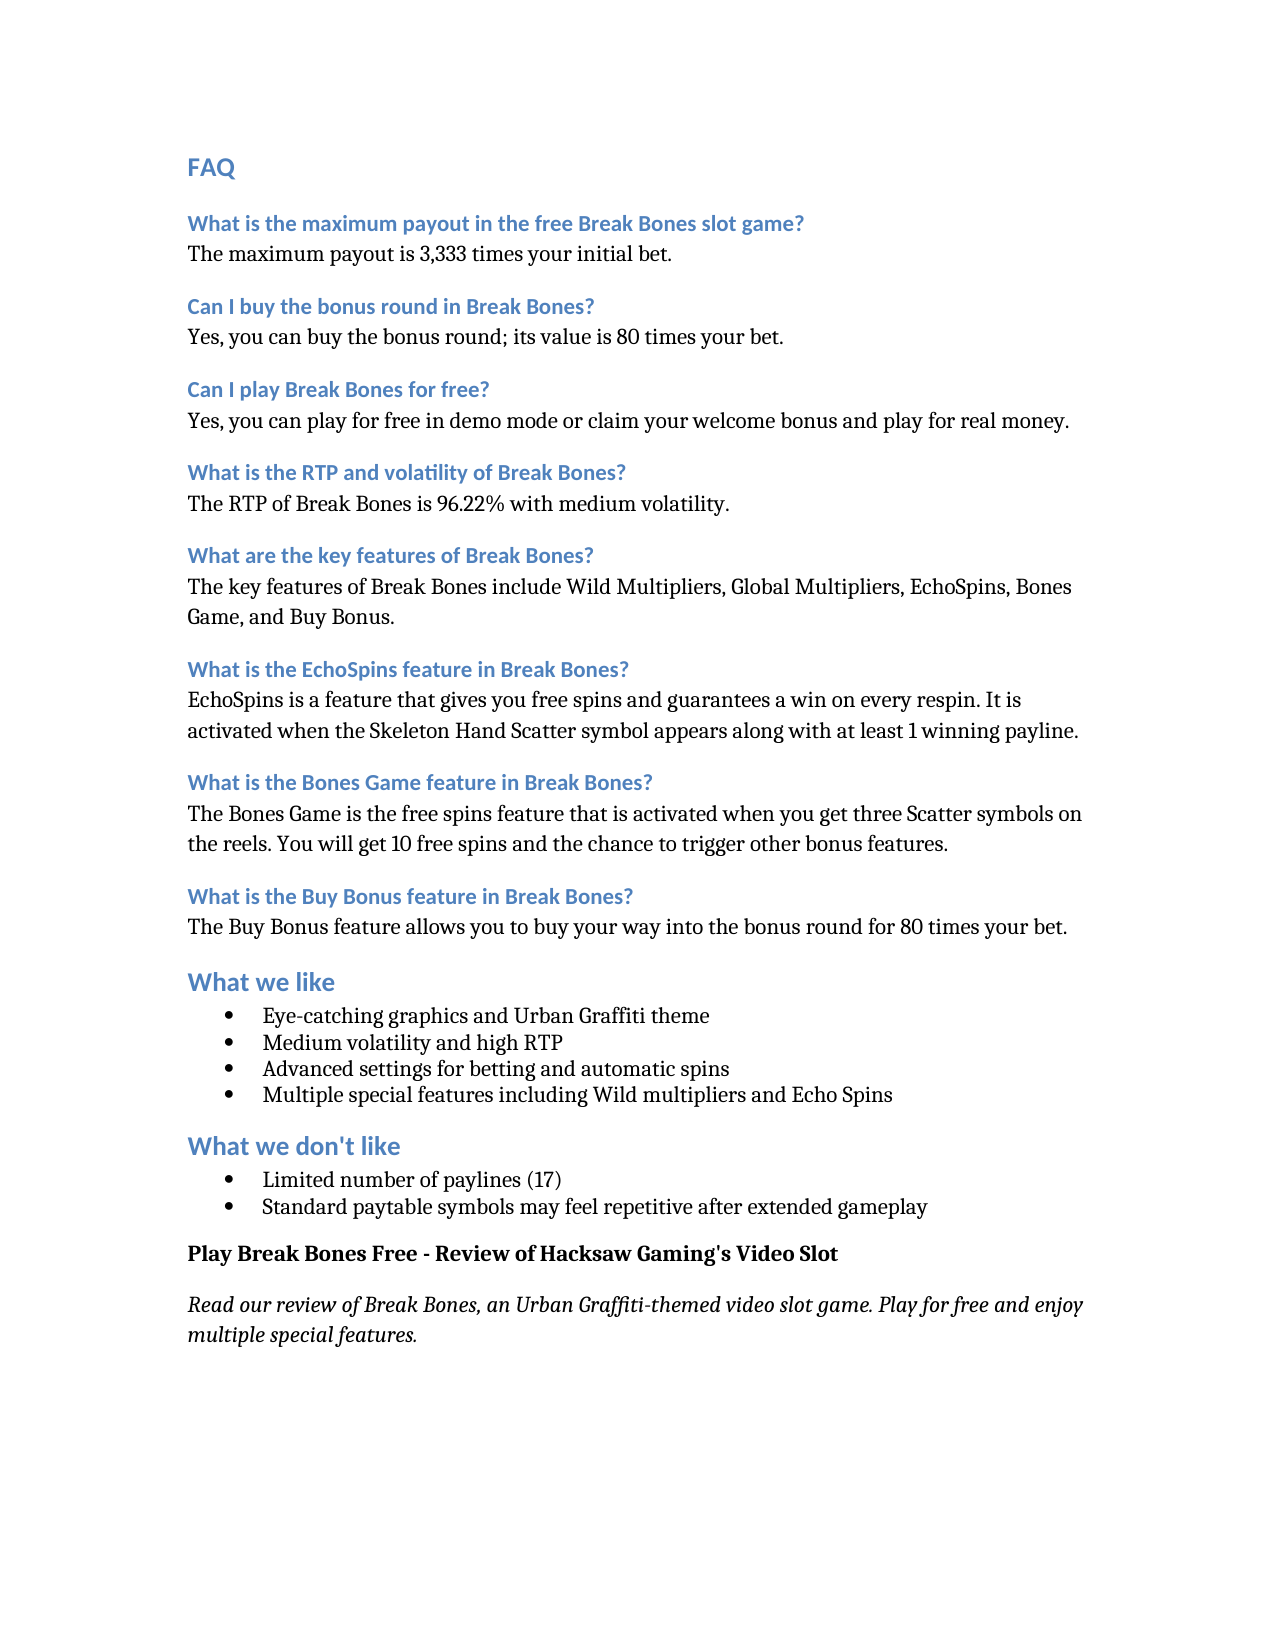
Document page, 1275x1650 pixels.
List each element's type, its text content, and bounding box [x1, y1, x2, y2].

text The Buy Bonus feature allows you to buy your way into the bonus round for 80 times your bet. [187, 914, 1087, 941]
subtitle What are the key features of Break Bones? [187, 542, 1087, 570]
list Multiple special features including Wild multipliers and Echo Spins [225, 1082, 1087, 1108]
text The RTP of Break Bones is 96.22% with medium volatility. [187, 491, 1087, 517]
list Standard paytable symbols may feel repetitive after extended gameplay [225, 1194, 1087, 1220]
subtitle What is the Buy Bonus feature in Break Bones? [187, 882, 1087, 910]
subtitle What we don't like [187, 1129, 1087, 1162]
subtitle What we like [187, 965, 1087, 998]
text Yes, you can play for free in demo mode or claim your welcome bonus and play for real money. [187, 407, 1087, 434]
list Medium volatility and high RTP [225, 1029, 1087, 1056]
list Limited number of paylines (17) [225, 1167, 1087, 1194]
subtitle Can I buy the bonus round in Break Bones? [187, 292, 1087, 320]
subtitle Can I play Break Bones for free? [187, 375, 1087, 403]
text EchoSpins is a feature that gives you free spins and guarantees a win on every respin. It is activated when the Skeleton Hand Scatter symbol appears along with at least 1 winning payline. [187, 687, 1087, 744]
text Yes, you can buy the bonus round; its value is 80 times your bet. [187, 324, 1087, 351]
subtitle What is the maximum payout in the free Break Bones slot game? [187, 209, 1087, 237]
text Play Break Bones Free - Review of Hacksaw Gaming's Video Slot [187, 1241, 1087, 1267]
text The Bones Game is the free spins feature that is activated when you get three Scatter symbols on the reels. You will get 10 free spins and the chance to trigger other bonus features. [187, 801, 1087, 857]
text Read our review of Break Bones, an Urban Graffiti-themed video slot game. Play for free and enjoy multiple special features. [187, 1292, 1087, 1348]
list Advanced settings for betting and automatic spins [225, 1056, 1087, 1082]
subtitle FAQ [187, 150, 1087, 183]
text The key features of Break Bones include Wild Multipliers, Global Multipliers, EchoSpins, Bones Game, and Buy Bonus. [187, 574, 1087, 630]
list Eye-catching graphics and Urban Graffiti theme [225, 1003, 1087, 1029]
subtitle What is the Bones Game feature in Break Bones? [187, 768, 1087, 797]
subtitle What is the RTP and volatility of Break Bones? [187, 458, 1087, 486]
subtitle What is the EchoSpins feature in Break Bones? [187, 655, 1087, 683]
text The maximum payout is 3,333 times your initial bet. [187, 241, 1087, 267]
